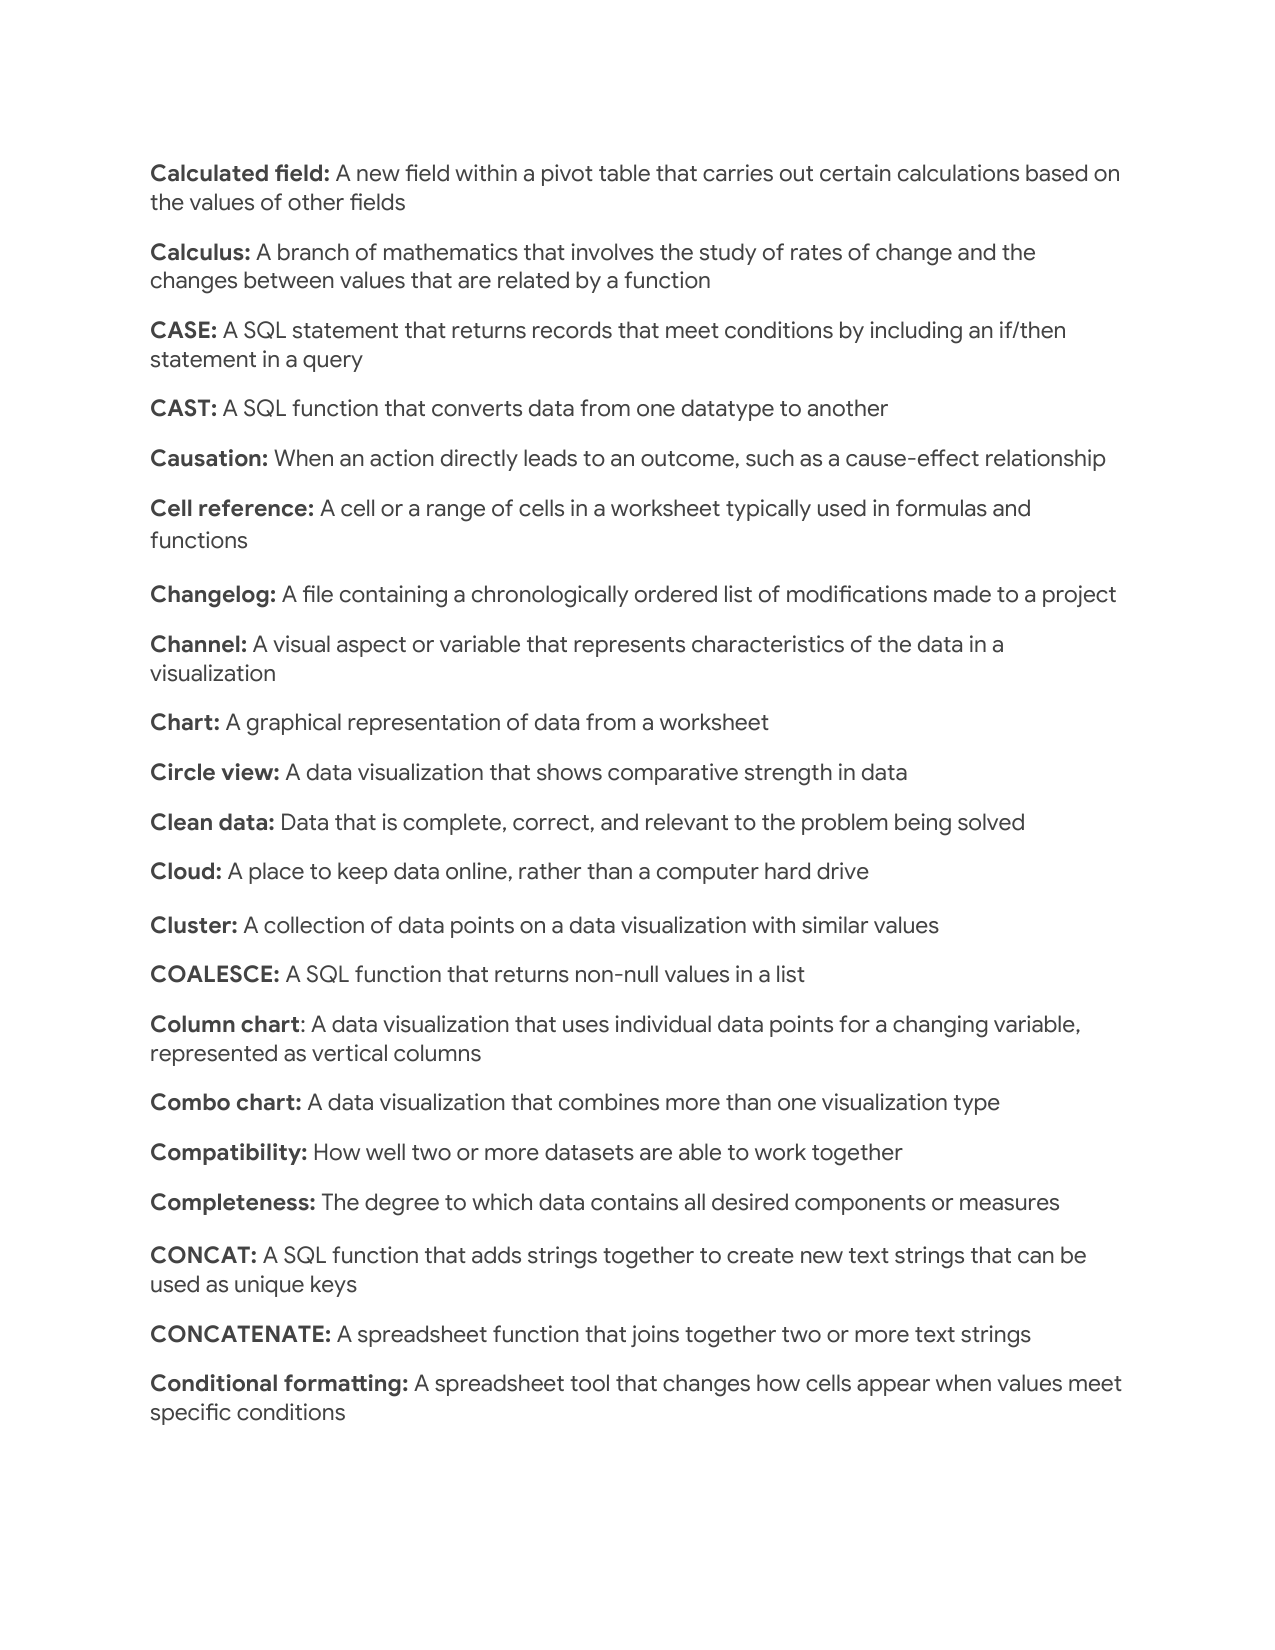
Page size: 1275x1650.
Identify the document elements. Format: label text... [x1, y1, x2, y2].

text CASE: A SQL statement that returns records that meet conditions by including an if/then statement in a query [150, 316, 1125, 374]
text Combo chart: A data visualization that combines more than one visualization type [150, 1089, 1125, 1117]
text Cell reference: A cell or a range of cells in a worksheet typically used in formulas and functions [150, 494, 1125, 556]
text Channel: A visual aspect or variable that represents characteristics of the data in a visualization [150, 630, 1125, 688]
text Circle view: A data visualization that shows comparative strength in data [150, 758, 1125, 787]
text CONCAT: A SQL function that adds strings together to create new text strings that can be used as unique keys [150, 1242, 1125, 1299]
text Column chart: A data visualization that uses individual data points for a changing variable, represented as vertical columns [150, 1010, 1125, 1068]
text Calculus: A branch of mathematics that involves the study of rates of change and the changes between values that are related by a function [150, 238, 1125, 295]
text Completeness: The degree to which data contains all desired components or measures [150, 1188, 1125, 1217]
text Clean data: Data that is complete, correct, and relevant to the problem being solved [150, 808, 1125, 836]
text Causation: When an action directly leads to an outcome, such as a cause-effect relationship [150, 444, 1125, 473]
text CAST: A SQL function that converts data from one datatype to another [150, 394, 1125, 423]
text Calculated field: A new field within a pivot table that carries out certain calculations based on the values of other fields [150, 159, 1125, 217]
text Conditional formatting: A spreadsheet tool that changes how cells appear when values meet specific conditions [150, 1369, 1125, 1427]
text CONCATENATE: A spreadsheet function that joins together two or more text strings [150, 1320, 1125, 1349]
text COALESCE: A SQL function that returns non-null values in a list [150, 961, 1125, 989]
text Chart: A graphical representation of data from a worksheet [150, 708, 1125, 737]
text Compatibility: How well two or more datasets are able to work together [150, 1138, 1125, 1167]
text Cluster: A collection of data points on a data visualization with similar values [150, 911, 1125, 940]
text Cloud: A place to keep data online, rather than a computer hard drive [150, 857, 1125, 886]
text Changelog: A file containing a chronologically ordered list of modifications made to a project [150, 581, 1125, 609]
